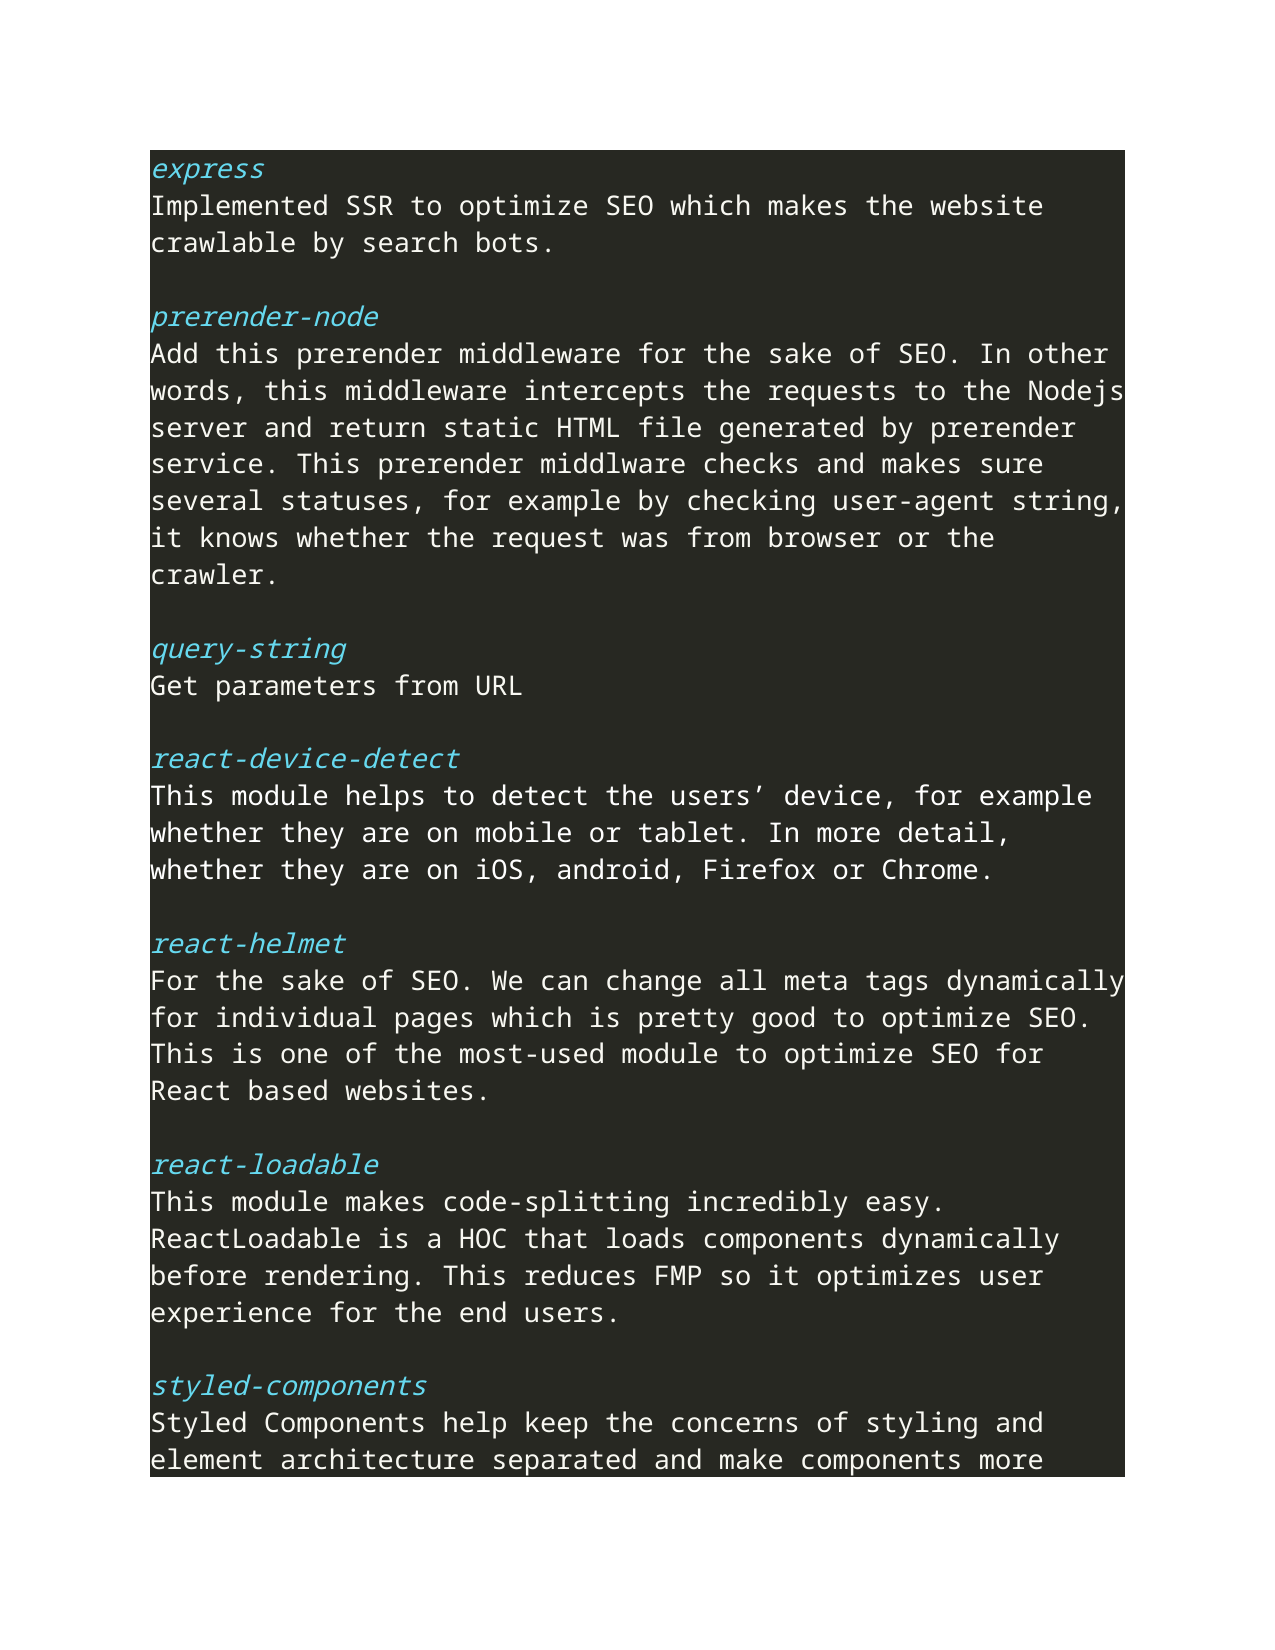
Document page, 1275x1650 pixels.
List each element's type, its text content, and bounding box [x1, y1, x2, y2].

text prerender-node [150, 297, 1125, 334]
text Get parameters from URL [150, 666, 1125, 703]
text react-loadable [150, 1146, 1125, 1182]
text Implemented SSR to optimize SEO which makes the website crawlable by search bots. [150, 187, 1125, 261]
text styled-components [150, 1367, 1125, 1404]
text express [150, 150, 1125, 187]
text react-helmet [150, 924, 1125, 961]
text Add this prerender middleware for the sake of SEO. In other words, this middleware intercepts the requests to the Nodejs server and return static HTML file generated by prerender service. This prerender middlware checks and makes sure several statuses, for example by checking user-agent string, it knows whether the request was from browser or the crawler. [150, 334, 1125, 592]
text This module helps to detect the users’ device, for example whether they are on mobile or tablet. In more detail, whether they are on iOS, android, Firefox or Chrome. [150, 777, 1125, 887]
text react-device-detect [150, 740, 1125, 777]
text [150, 1404, 1125, 1477]
text This module makes code-splitting incredibly easy. ReactLoadable is a HOC that loads components dynamically before rendering. This reduces FMP so it optimizes user experience for the end users. [150, 1182, 1125, 1330]
text query-string [150, 629, 1125, 666]
text For the sake of SEO. We can change all meta tags dynamically for individual pages which is pretty good to optimize SEO. This is one of the most-used module to optimize SEO for React based websites. [150, 961, 1125, 1109]
